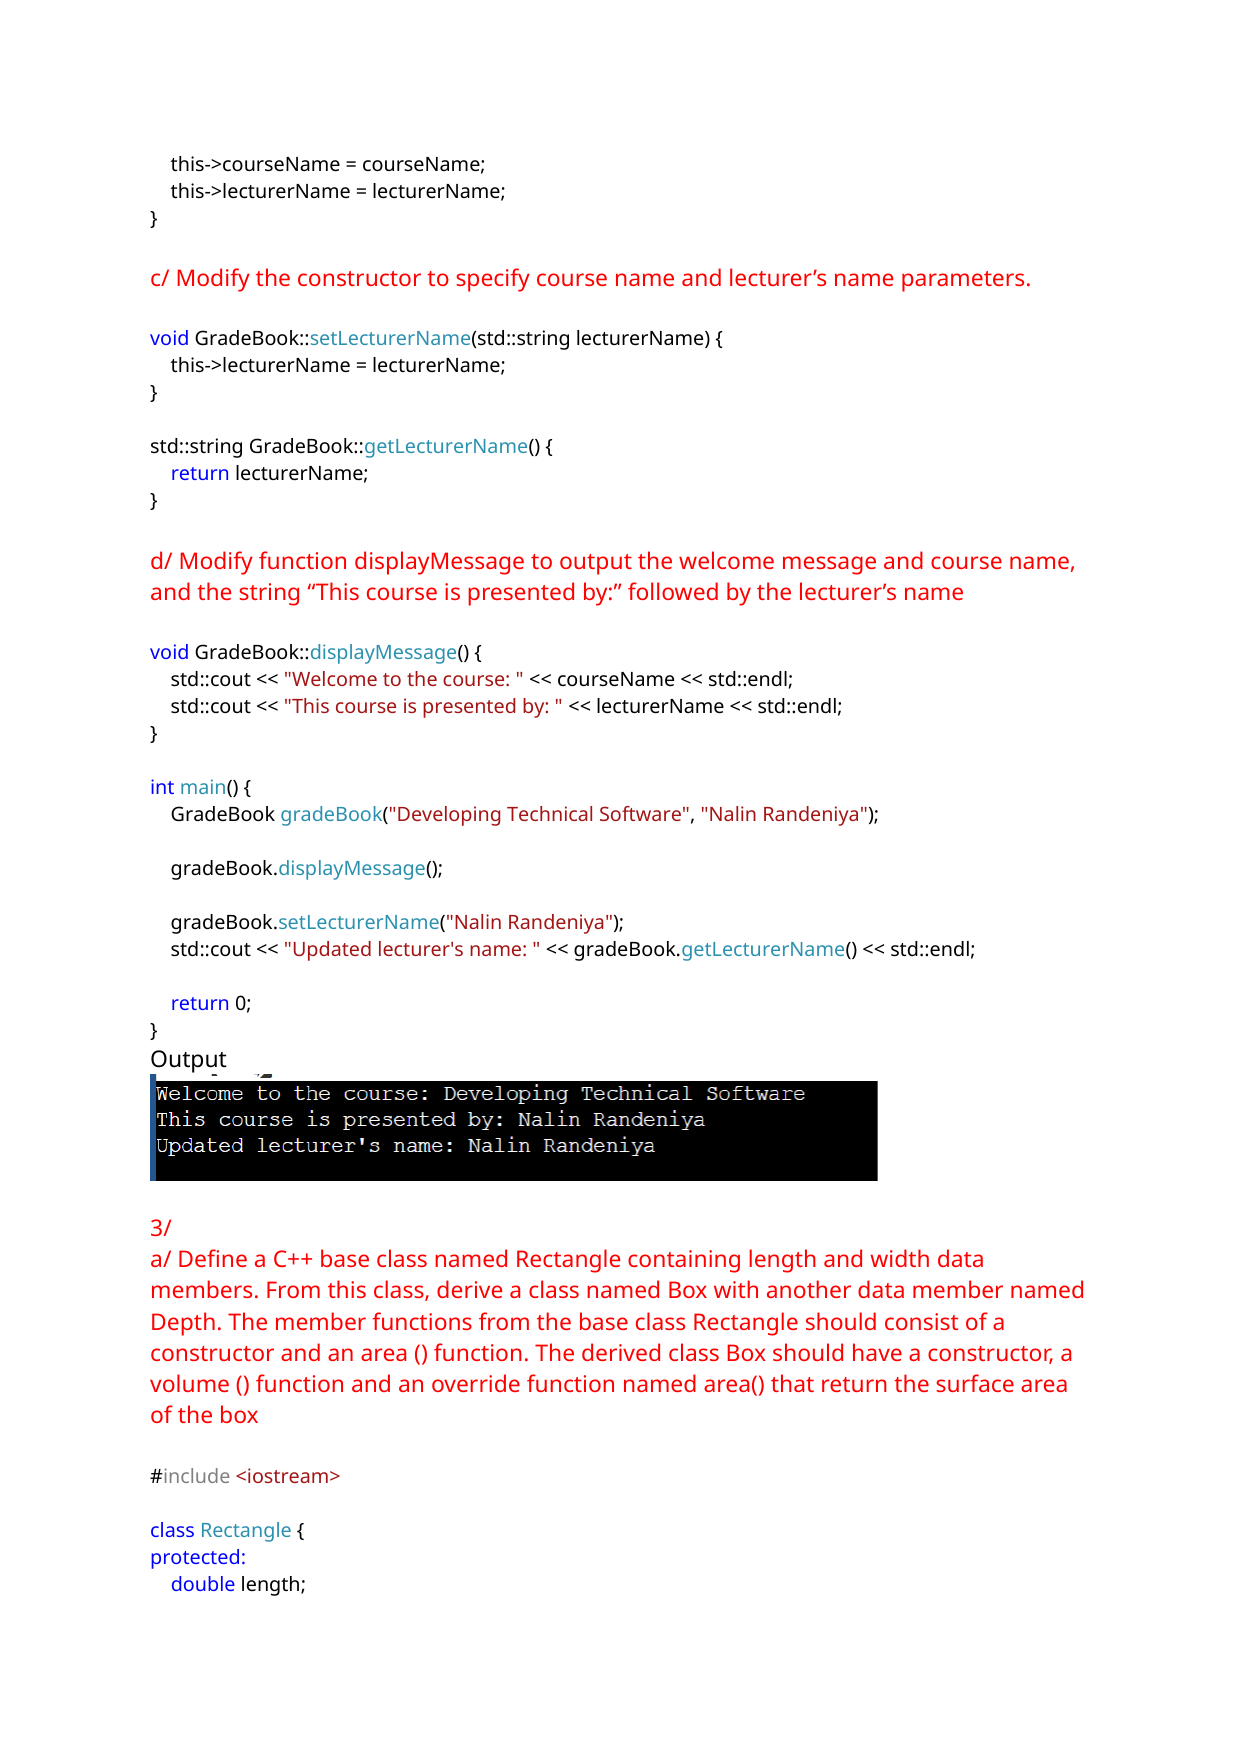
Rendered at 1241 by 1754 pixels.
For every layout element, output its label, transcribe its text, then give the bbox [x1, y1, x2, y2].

text d/ Modify function displayMessage to output the welcome message and course name, and the string “This course is presented by:” followed by the lecturer’s name void GradeBook::displayMessage() { [150, 513, 1090, 666]
text std::cout << "Welcome to the course: " << courseName << std::endl; [150, 666, 1090, 692]
text std::cout << "Updated lecturer's name: " << gradeBook.getLecturerName() << std::endl; [150, 935, 1090, 962]
text gradeBook.displayMessage(); [150, 854, 1090, 881]
text return 0; [150, 989, 1090, 1016]
text this->courseName = courseName; [150, 150, 1090, 177]
text } [150, 719, 1090, 746]
text gradeBook.setLecturerName("Nalin Randeniya"); [150, 908, 1090, 935]
text } [150, 487, 1090, 513]
text class Rectangle { [150, 1516, 1090, 1543]
text int main() { [150, 773, 1090, 800]
text } Output 3/ a/ Define a C++ base class named Rectangle containing length and width data members. From this class, derive a class named Box with another data member named Depth. The member functions from the base class Rectangle should consist of a constructor and an area () function. The derived class Box should have a constructor, a volume () function and an override function named area() that return the surface area of the box #include <iostream> [150, 1016, 1090, 1489]
text } [150, 379, 1090, 406]
text protected: [150, 1543, 1090, 1570]
text } [150, 204, 1090, 231]
text GradeBook gradeBook("Developing Technical Software", "Nalin Randeniya"); [150, 800, 1090, 827]
text return lecturerName; [150, 459, 1090, 487]
text c/ Modify the constructor to specify course name and lecturer’s name parameters. void GradeBook::setLecturerName(std::string lecturerName) { [150, 231, 1090, 352]
text std::cout << "This course is presented by: " << lecturerName << std::endl; [150, 692, 1090, 719]
text double length; [150, 1570, 1090, 1597]
picture [150, 1074, 878, 1181]
text this->lecturerName = lecturerName; [150, 352, 1090, 379]
text this->lecturerName = lecturerName; [150, 177, 1090, 204]
text std::string GradeBook::getLecturerName() { [150, 433, 1090, 459]
